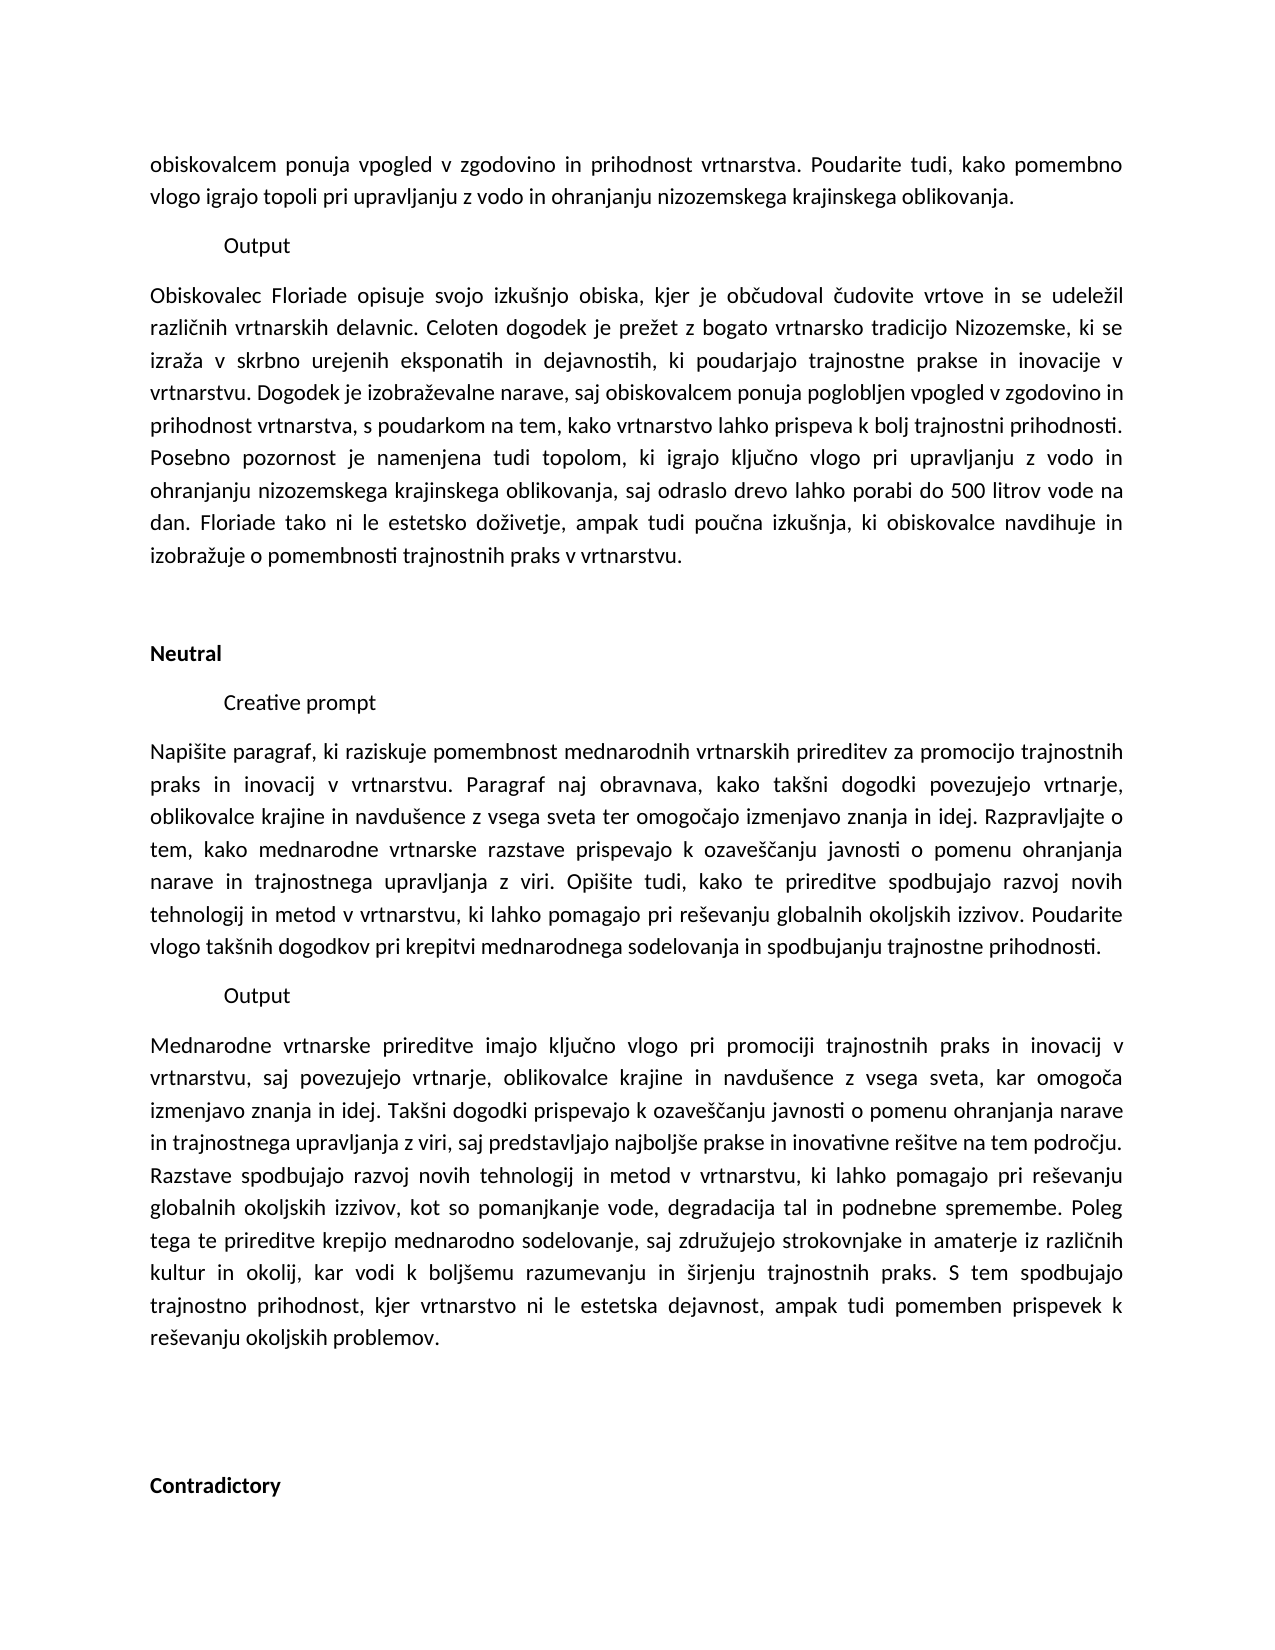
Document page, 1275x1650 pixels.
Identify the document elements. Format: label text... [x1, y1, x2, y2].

text Contradictory [150, 1471, 1125, 1499]
text Obiskovalec Floriade opisuje svojo izkušnjo obiska, kjer je občudoval čudovite vrtove in se udeležil različnih vrtnarskih delavnic. Celoten dogodek je prežet z bogato vrtnarsko tradicijo Nizozemske, ki se izraža v skrbno urejenih eksponatih in dejavnostih, ki poudarjajo trajnostne prakse in inovacije v vrtnarstvu. Dogodek je izobraževalne narave, saj obiskovalcem ponuja poglobljen vpogled v zgodovino in prihodnost vrtnarstva, s poudarkom na tem, kako vrtnarstvo lahko prispeva k bolj trajnostni prihodnosti. Posebno pozornost je namenjena tudi topolom, ki igrajo ključno vlogo pri upravljanju z vodo in ohranjanju nizozemskega krajinskega oblikovanja, saj odraslo drevo lahko porabi do 500 litrov vode na dan. Floriade tako ni le estetsko doživetje, ampak tudi poučna izkušnja, ki obiskovalce navdihuje in izobražuje o pomembnosti trajnostnih praks v vrtnarstvu. [150, 281, 1125, 569]
text Napišite paragraf, ki raziskuje pomembnost mednarodnih vrtnarskih prireditev za promocijo trajnostnih praks in inovacij v vrtnarstvu. Paragraf naj obravnava, kako takšni dogodki povezujejo vrtnarje, oblikovalce krajine in navdušence z vsega sveta ter omogočajo izmenjavo znanja in idej. Razpravljajte o tem, kako mednarodne vrtnarske razstave prispevajo k ozaveščanju javnosti o pomenu ohranjanja narave in trajnostnega upravljanja z viri. Opišite tudi, kako te prireditve spodbujajo razvoj novih tehnologij in metod v vrtnarstvu, ki lahko pomagajo pri reševanju globalnih okoljskih izzivov. Poudarite vlogo takšnih dogodkov pri krepitvi mednarodnega sodelovanja in spodbujanju trajnostne prihodnosti. [150, 737, 1125, 961]
text Creative prompt [150, 688, 1125, 716]
text Mednarodne vrtnarske prireditve imajo ključno vlogo pri promociji trajnostnih praks in inovacij v vrtnarstvu, saj povezujejo vrtnarje, oblikovalce krajine in navdušence z vsega sveta, kar omogoča izmenjavo znanja in idej. Takšni dogodki prispevajo k ozaveščanju javnosti o pomenu ohranjanja narave in trajnostnega upravljanja z viri, saj predstavljajo najboljše prakse in inovativne rešitve na tem področju. Razstave spodbujajo razvoj novih tehnologij in metod v vrtnarstvu, ki lahko pomagajo pri reševanju globalnih okoljskih izzivov, kot so pomanjkanje vode, degradacija tal in podnebne spremembe. Poleg tega te prireditve krepijo mednarodno sodelovanje, saj združujejo strokovnjake in amaterje iz različnih kultur in okolij, kar vodi k boljšemu razumevanju in širjenju trajnostnih praks. S tem spodbujajo trajnostno prihodnost, kjer vrtnarstvo ni le estetska dejavnost, ampak tudi pomemben prispevek k reševanju okoljskih problemov. [150, 1031, 1125, 1351]
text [150, 150, 1125, 211]
text Output [150, 232, 1125, 260]
text Neutral [150, 639, 1125, 667]
text Output [150, 982, 1125, 1010]
